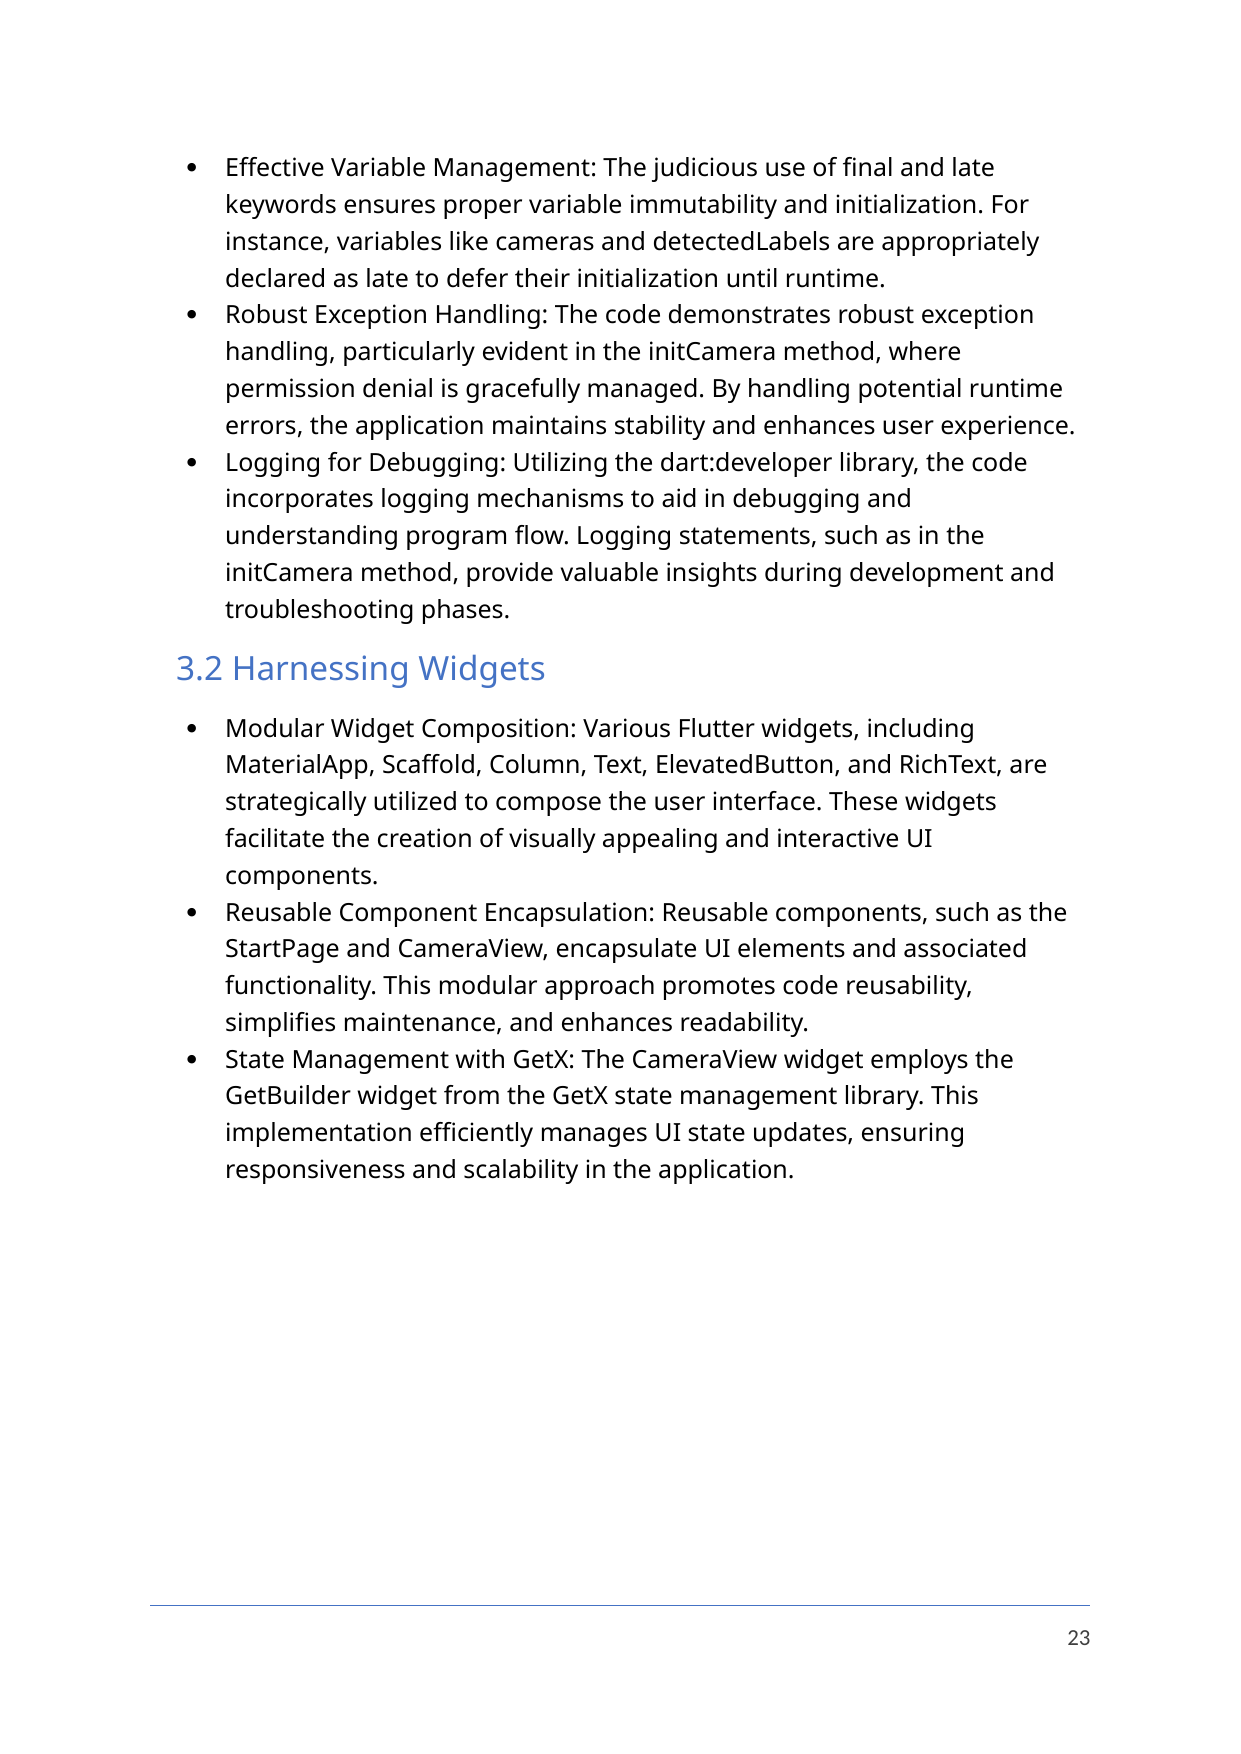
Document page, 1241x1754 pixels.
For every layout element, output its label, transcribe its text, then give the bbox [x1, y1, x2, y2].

list Reusable Component Encapsulation: Reusable components, such as the StartPage and CameraView, encapsulate UI elements and associated functionality. This modular approach promotes code reusability, simplifies maintenance, and enhances readability. [187, 894, 1090, 1038]
text 3.2 Harnessing Widgets [150, 645, 1090, 690]
list State Management with GetX: The CameraView widget employs the GetBuilder widget from the GetX state management library. This implementation efficiently manages UI state updates, ensuring responsiveness and scalability in the application. [187, 1041, 1090, 1186]
list Logging for Debugging: Utilizing the dart:developer library, the code incorporates logging mechanisms to aid in debugging and understanding program flow. Logging statements, such as in the initCamera method, provide valuable insights during development and troubleshooting phases. [187, 444, 1090, 625]
list Effective Variable Management: The judicious use of final and late keywords ensures proper variable immutability and initialization. For instance, variables like cameras and detectedLabels are appropriately declared as late to defer their initialization until runtime. [187, 150, 1090, 294]
list Robust Exception Handling: The code demonstrates robust exception handling, particularly evident in the initCamera method, where permission denial is gracefully managed. By handling potential runtime errors, the application maintains stability and enhances user experience. [187, 297, 1090, 441]
list Modular Widget Composition: Various Flutter widgets, including MaterialApp, Scaffold, Column, Text, ElevatedButton, and RichText, are strategically utilized to compose the user interface. These widgets facilitate the creation of visually appealing and interactive UI components. [187, 710, 1090, 891]
